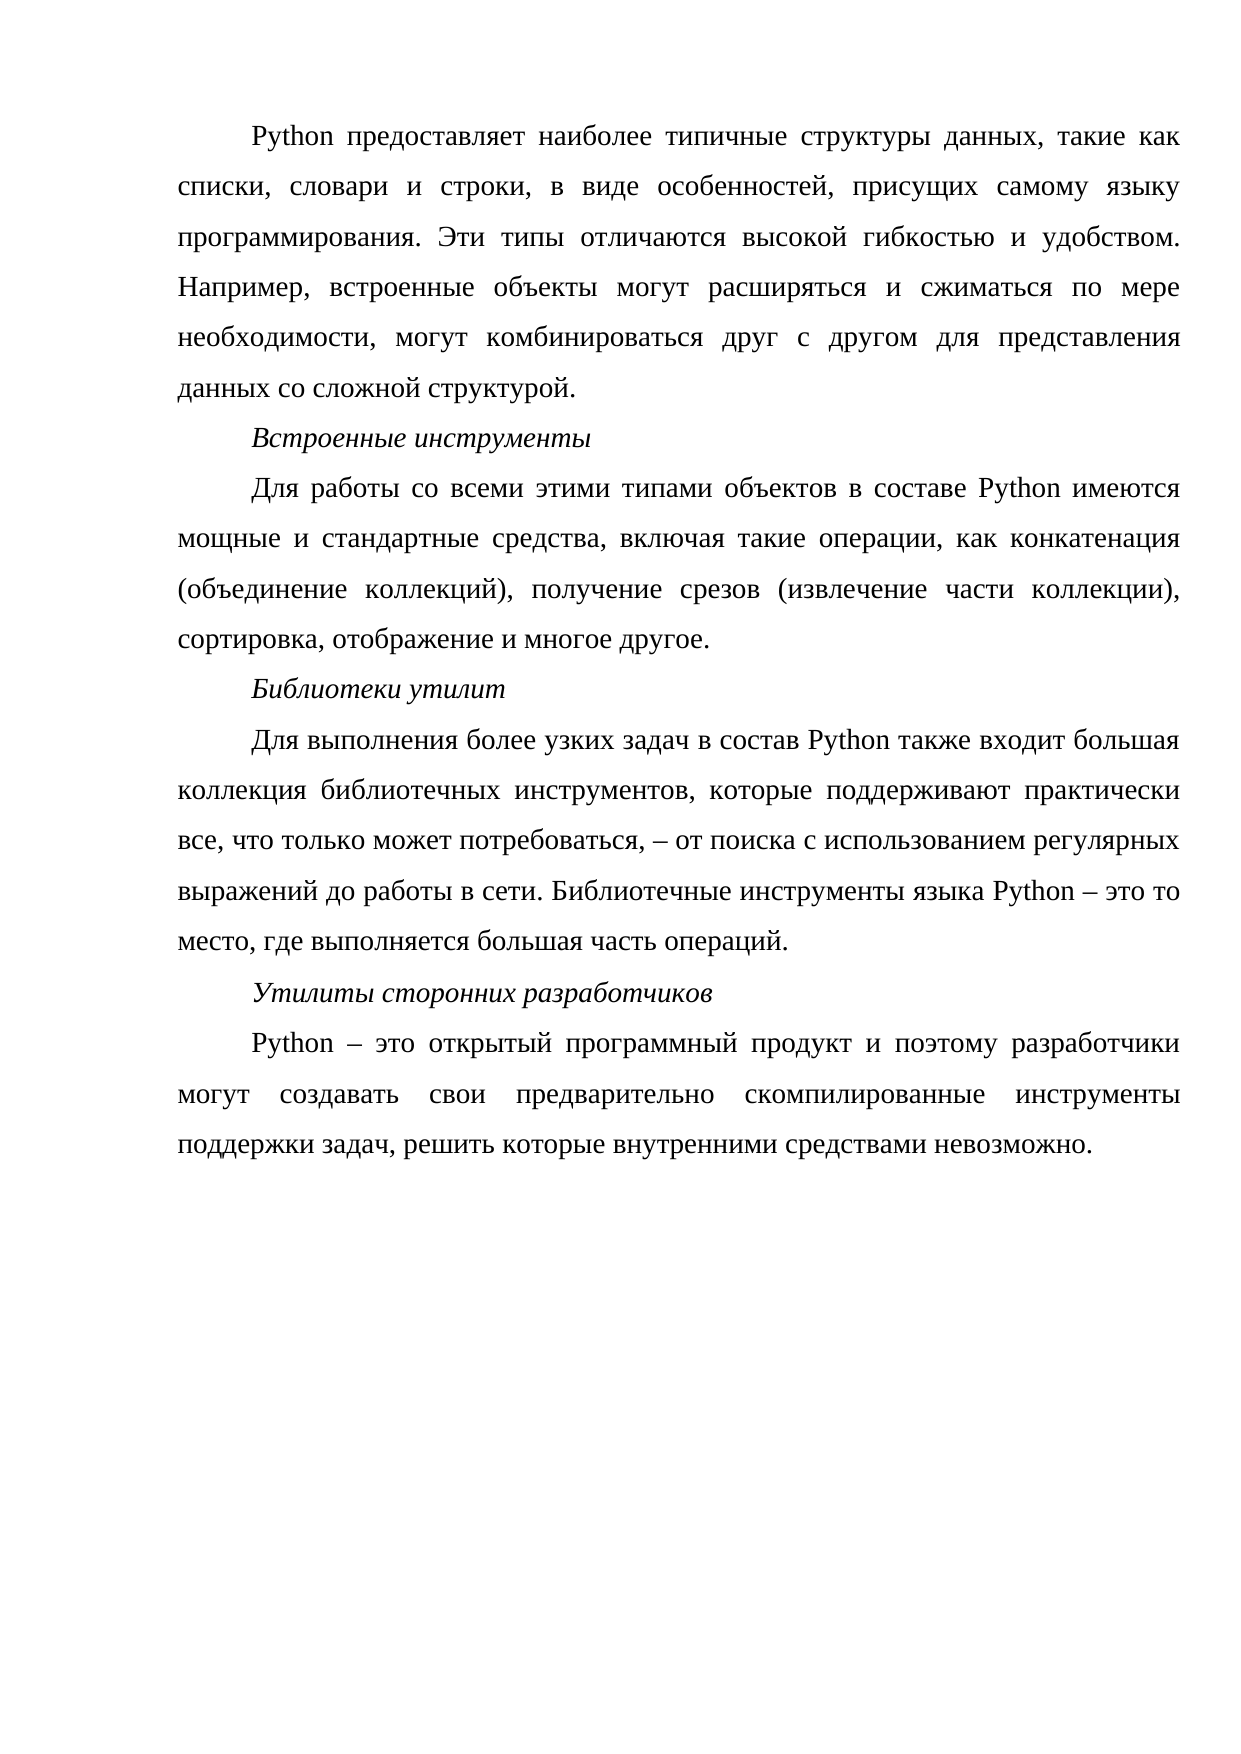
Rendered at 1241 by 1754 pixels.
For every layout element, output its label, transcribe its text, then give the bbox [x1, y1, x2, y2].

text Для работы со всеми этими типами объектов в составе Python имеются мощные и стандартные средства, включая такие операции, как конкатенация (объединение коллекций), получение срезов (извлечение части коллекции), сортировка, отображение и многое другое. [177, 470, 1181, 655]
text Python предоставляет наиболее типичные структуры данных, такие как списки, словари и строки, в виде особенностей, присущих самому языку программирования. Эти типы отличаются высокой гибкостью и удобством. Например, встроенные объекты могут расширяться и сжиматься по мере необходимости, могут комбинироваться друг с другом для представления данных со сложной структурой. [177, 118, 1181, 403]
text Утилиты сторонних разработчиков [177, 975, 1181, 1009]
text Встроенные инструменты [177, 420, 1181, 453]
text Для выполнения более узких задач в состав Python также входит большая коллекция библиотечных инструментов, которые поддерживают практически все, что только может потребоваться, – от поиска с использованием регулярных выражений до работы в сети. Библиотечные инструменты языка Python – это то место, где выполняется большая часть операций. [177, 722, 1181, 958]
text Python – это открытый программный продукт и поэтому разработчики могут создавать свои предварительно скомпилированные инструменты поддержки задач, решить которые внутренними средствами невозможно. [177, 1026, 1181, 1160]
text Библиотеки утилит [177, 672, 1181, 705]
